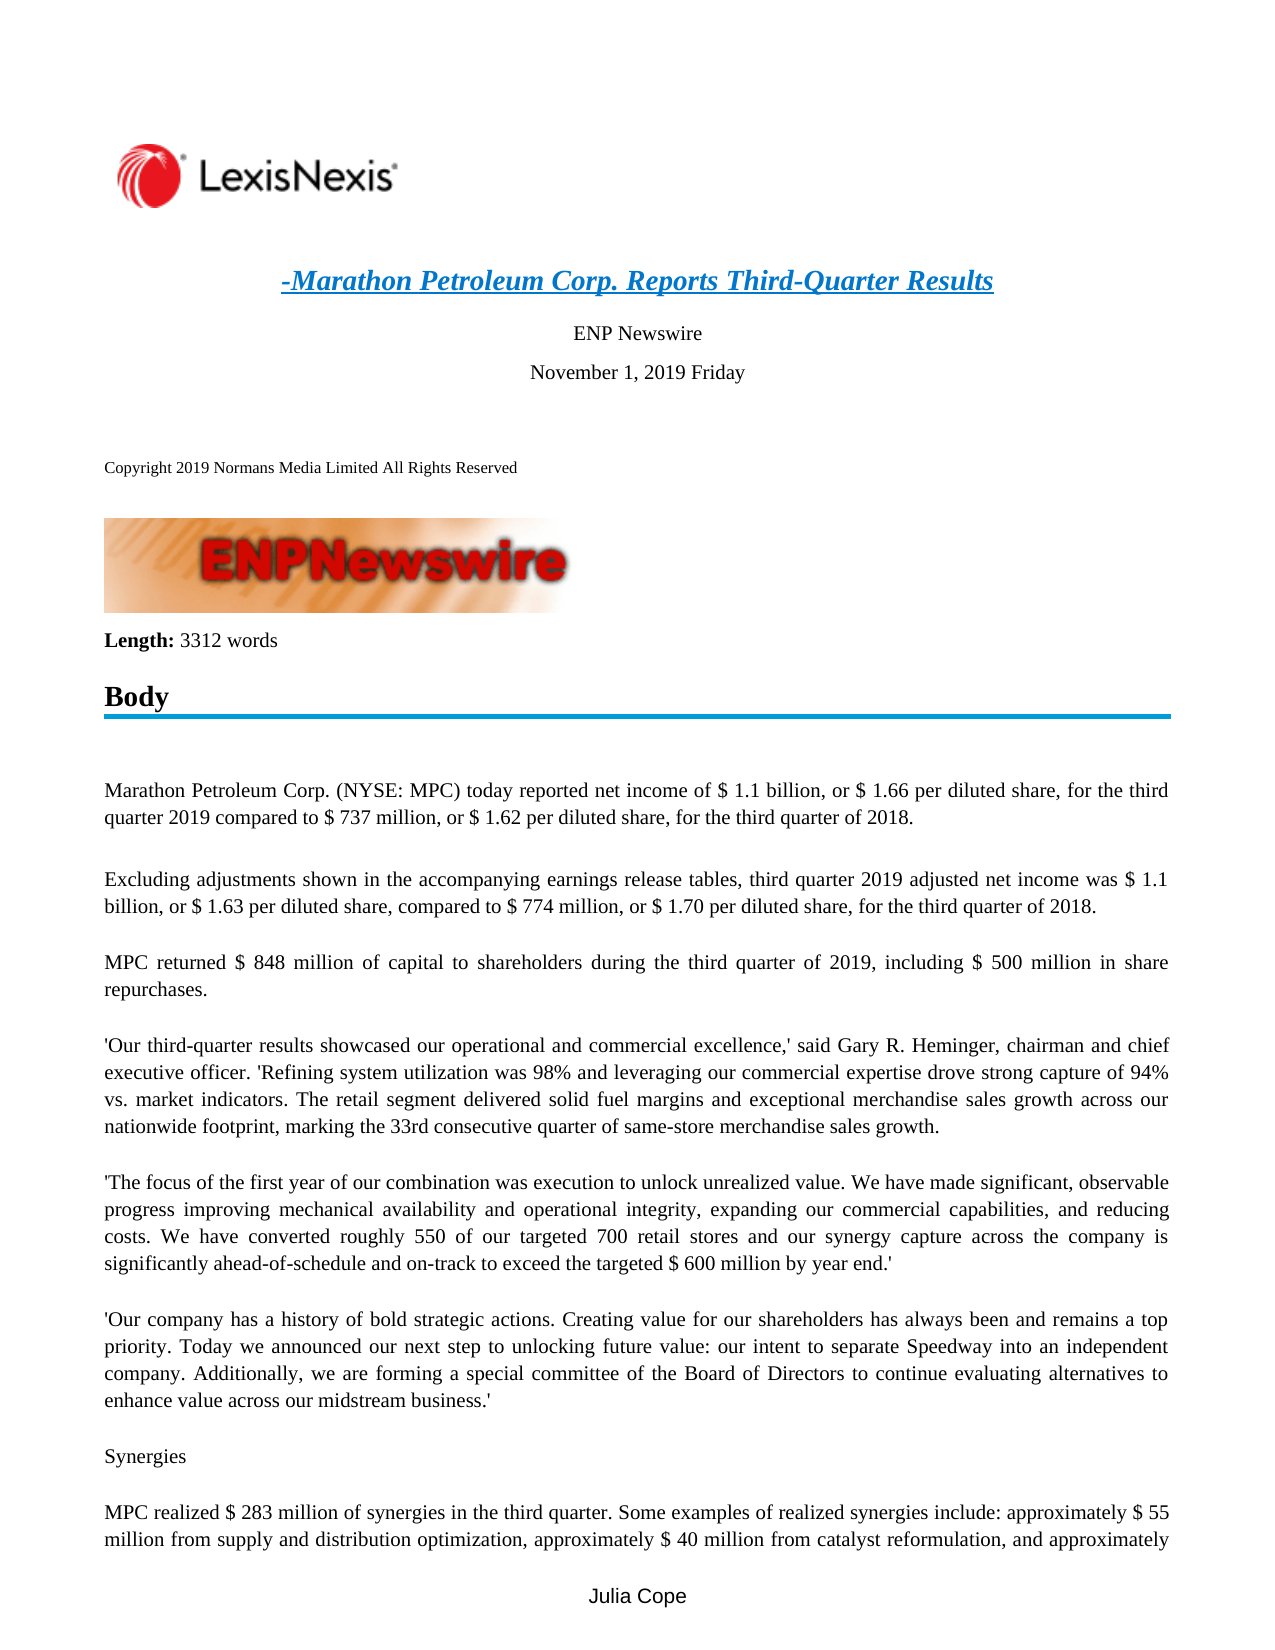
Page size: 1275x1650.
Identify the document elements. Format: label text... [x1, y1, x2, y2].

text Excluding adjustments shown in the accompanying earnings release tables, third quarter 2019 adjusted net income was $ 1.1 billion, or $ 1.63 per diluted share, compared to $ 774 million, or $ 1.70 per diluted share, for the third quarter of 2018. [104, 864, 1171, 918]
text Copyright 2019 Normans Media Limited All Rights Reserved [104, 426, 1171, 477]
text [104, 1497, 1171, 1551]
text 'Our company has a history of bold strategic actions. Creating value for our shareholders has always been and remains a top priority. Today we announced our next step to unlocking future value: our intent to separate Speedway into an independent company. Additionally, we are forming a special committee of the Board of Directors to continue evaluating alternatives to enhance value across our midstream business.' [104, 1304, 1171, 1412]
text November 1, 2019 Friday [104, 357, 1171, 384]
text Length: 3312 words [104, 625, 1171, 652]
text ENP Newswire [104, 318, 1171, 345]
text 'Our third-quarter results showcased our operational and commercial excellence,' said Gary R. Heminger, chairman and chief executive officer. 'Refining system utilization was 98% and leveraging our commercial expertise drove strong capture of 94% vs. market indicators. The retail segment delivered solid fuel margins and exceptional merchandise sales growth across our nationwide footprint, marking the 33rd consecutive quarter of same-store merchandise sales growth. [104, 1029, 1171, 1138]
subtitle -Marathon Petroleum Corp. Reports Third-Quarter Results [104, 261, 1171, 297]
text MPC returned $ 848 million of capital to shareholders during the third quarter of 2019, including $ 500 million in share repurchases. [104, 947, 1171, 1001]
text 'The focus of the first year of our combination was execution to unlock unrealized value. We have made significant, observable progress improving mechanical availability and operational integrity, expanding our commercial capabilities, and reducing costs. We have converted roughly 550 of our targeted 700 retail stores and our synergy capture across the company is significantly ahead-of-schedule and on-track to exceed the targeted $ 600 million by year end.' [104, 1167, 1171, 1275]
text Synergies [104, 1441, 1171, 1468]
text Marathon Petroleum Corp. (NYSE: MPC) today reported net income of $ 1.1 billion, or $ 1.66 per diluted share, for the third quarter 2019 compared to $ 737 million, or $ 1.62 per diluted share, for the third quarter of 2018. [104, 774, 1171, 829]
picture [104, 144, 412, 208]
text Body [104, 677, 1171, 712]
